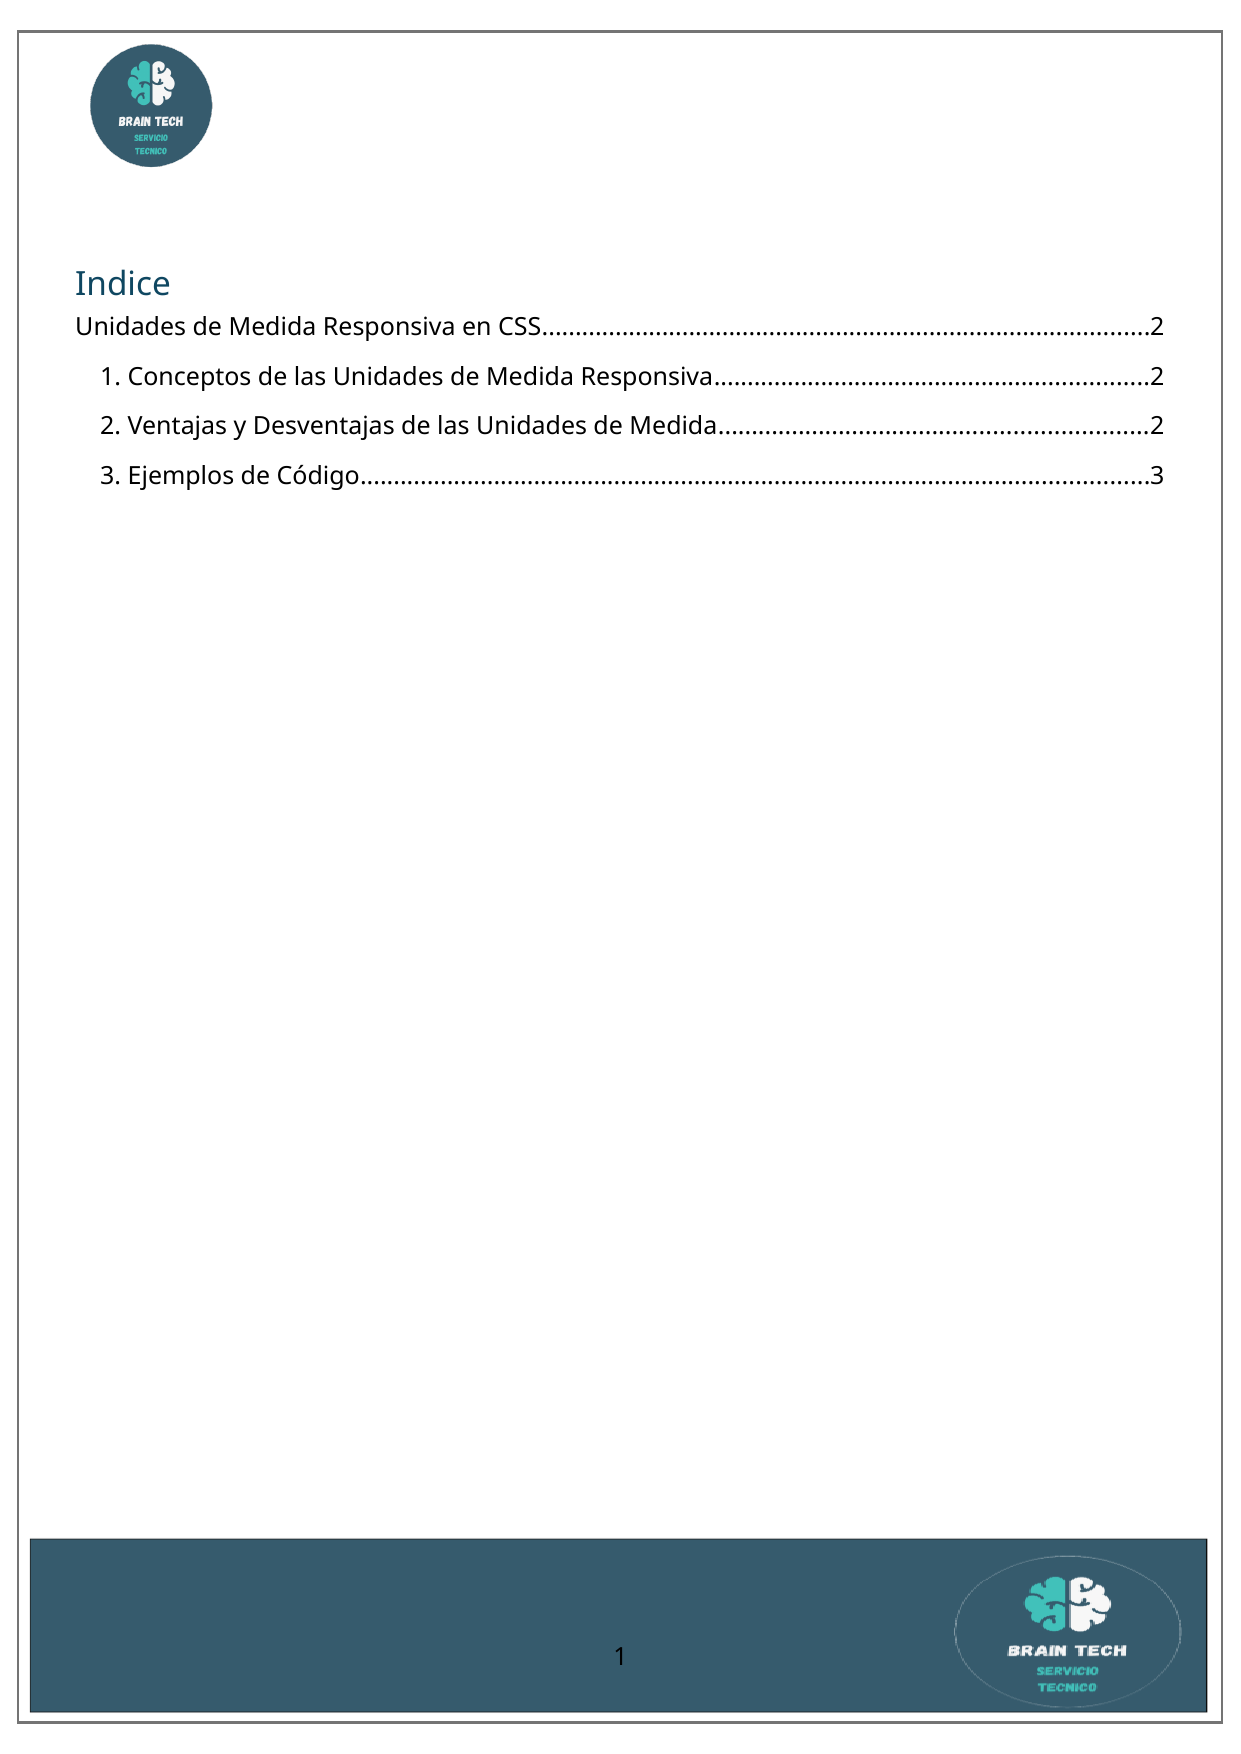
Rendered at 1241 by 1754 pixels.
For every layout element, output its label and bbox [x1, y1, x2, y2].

picture [29, 1448, 1208, 1714]
picture [75, 29, 227, 182]
